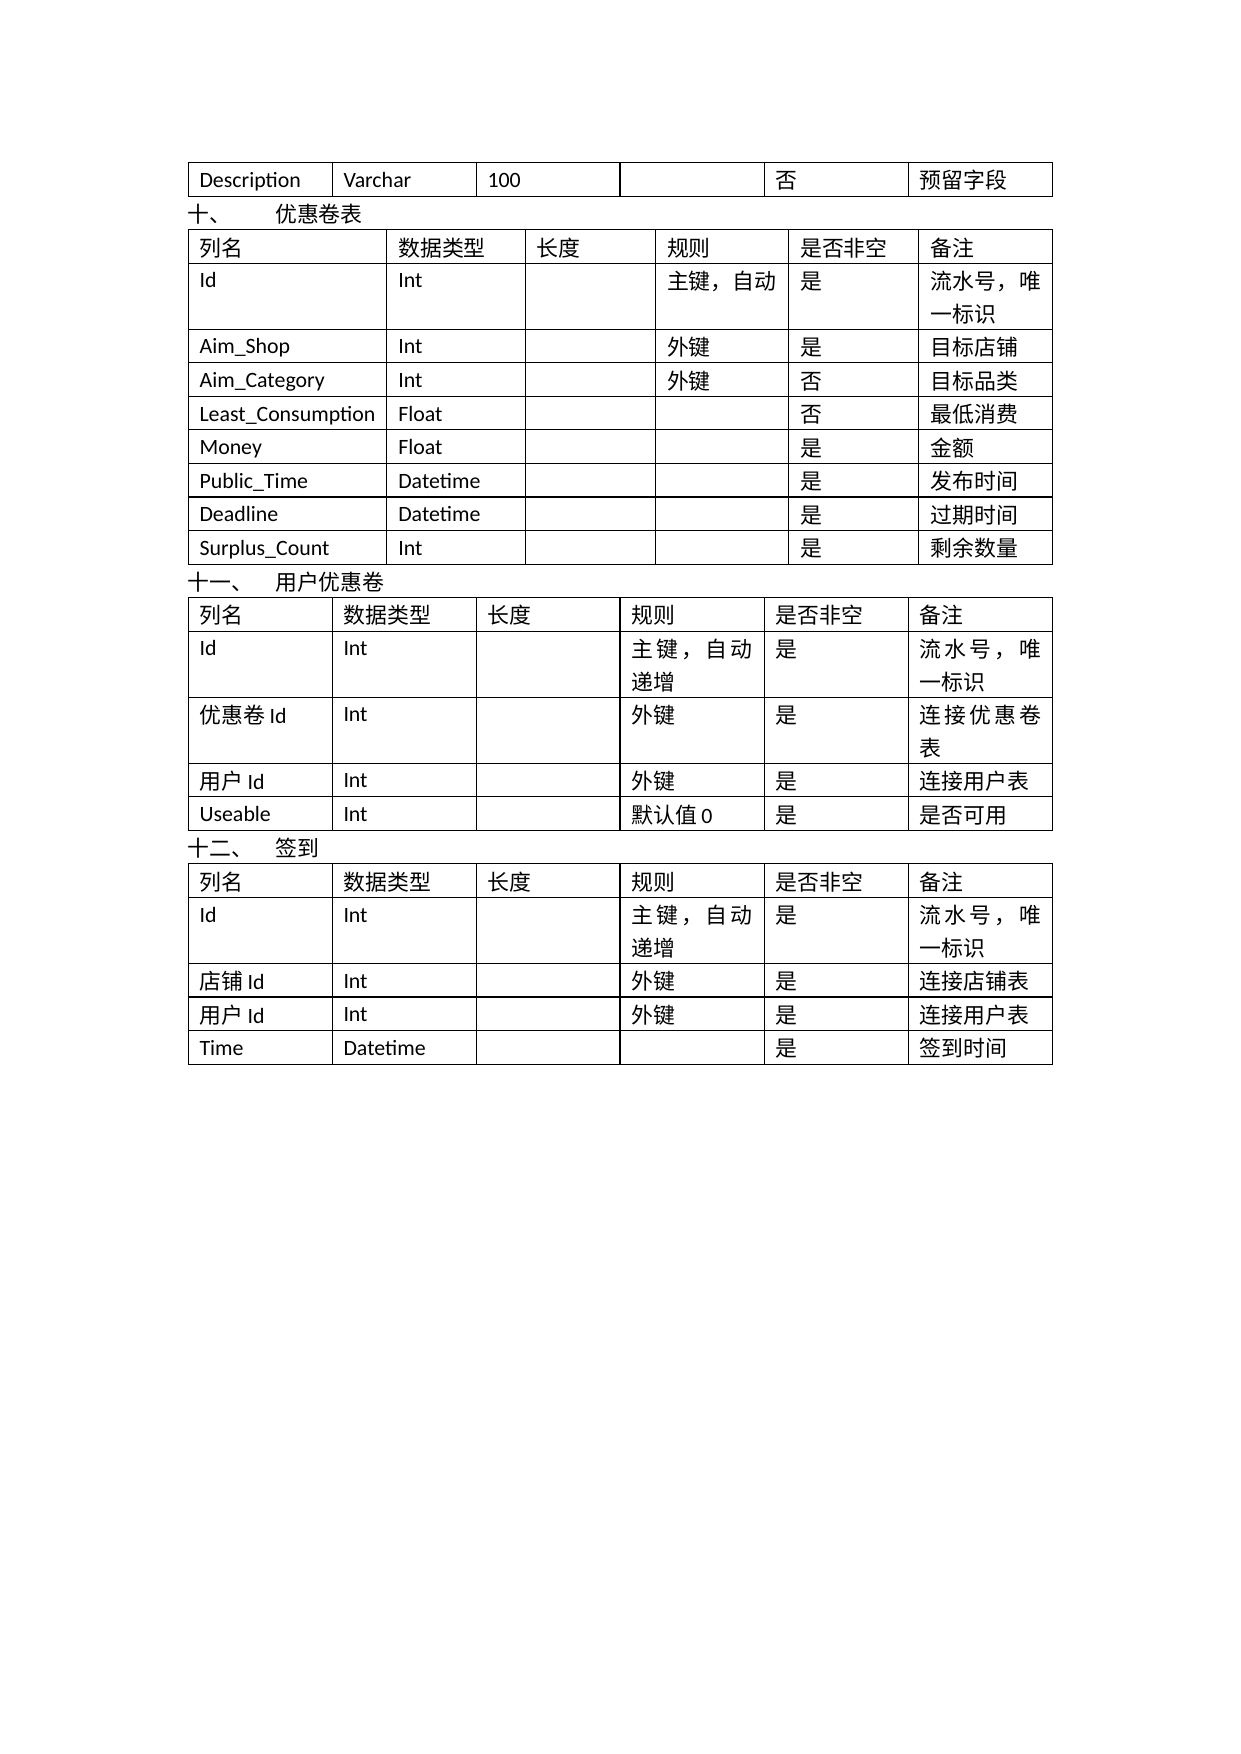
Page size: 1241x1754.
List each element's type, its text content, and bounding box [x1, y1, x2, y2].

table_cell 连接店铺表 [909, 964, 1052, 996]
table_cell Aim_Category [189, 363, 386, 396]
table_cell 外键 [621, 964, 764, 996]
table_cell 主键，自动 [656, 264, 788, 329]
table_cell Int [333, 632, 476, 697]
table_cell 是 [789, 264, 918, 329]
table_cell 是 [765, 898, 908, 963]
table_cell [477, 1031, 619, 1063]
table_cell [526, 330, 655, 362]
table_cell [656, 397, 788, 429]
table_cell 外键 [621, 998, 764, 1030]
table_cell [656, 498, 788, 530]
table_header 备注 [919, 230, 1052, 263]
table_cell Datetime [387, 464, 525, 496]
table_header 规则 [621, 598, 764, 631]
table_cell [526, 430, 655, 463]
table_cell 签到时间 [909, 1031, 1052, 1063]
table_cell 预留字段 [909, 163, 1052, 196]
list 优惠卷表 [187, 197, 1053, 229]
table_cell Int [387, 363, 525, 396]
table_header 备注 [909, 864, 1052, 897]
table_cell 流水号，唯一标识 [909, 632, 1052, 697]
table_cell Int [387, 330, 525, 362]
table_cell [621, 163, 764, 196]
table_cell 是 [765, 797, 908, 830]
table_cell Int [387, 264, 525, 329]
table_cell 是 [789, 464, 918, 496]
table_cell 金额 [919, 430, 1052, 463]
table_header 数据类型 [333, 598, 476, 631]
table_cell 发布时间 [919, 464, 1052, 496]
table_cell Money [189, 430, 386, 463]
table_cell [477, 764, 619, 796]
table_cell [477, 898, 619, 963]
table_cell 是 [765, 698, 908, 763]
table_cell Deadline [189, 498, 386, 530]
table_cell 是 [765, 964, 908, 996]
table_cell 过期时间 [919, 498, 1052, 530]
table_cell Useable [189, 797, 332, 830]
table_cell Float [387, 430, 525, 463]
table_header 是否非空 [765, 864, 908, 897]
table_header 备注 [909, 598, 1052, 631]
table_cell Description [189, 163, 332, 196]
table_cell 是 [789, 498, 918, 530]
table_header 数据类型 [333, 864, 476, 897]
table_cell 连接优惠卷表 [909, 698, 1052, 763]
table_cell 流水号，唯一标识 [909, 898, 1052, 963]
table_cell 是 [765, 632, 908, 697]
table_cell 否 [765, 163, 908, 196]
table_cell Datetime [387, 498, 525, 530]
table_cell 用户Id [189, 998, 332, 1030]
table_cell [477, 632, 619, 697]
table_cell Datetime [333, 1031, 476, 1063]
table_cell 主键，自动递增 [621, 898, 764, 963]
table_cell 是 [789, 430, 918, 463]
table_header 长度 [526, 230, 655, 263]
table_cell [477, 964, 619, 996]
table_cell 目标店铺 [919, 330, 1052, 362]
table_header 长度 [477, 864, 619, 897]
table_header 规则 [621, 864, 764, 897]
table_cell Public_Time [189, 464, 386, 496]
table_cell 流水号，唯一标识 [919, 264, 1052, 329]
table_cell Int [333, 898, 476, 963]
table_cell Aim_Shop [189, 330, 386, 362]
table_cell Int [333, 797, 476, 830]
table_cell 用户Id [189, 764, 332, 796]
table_cell Int [387, 531, 525, 563]
table_cell [656, 464, 788, 496]
table_cell Least_Consumption [189, 397, 386, 429]
table_cell [526, 531, 655, 563]
table_cell [621, 1031, 764, 1063]
table_cell 是否可用 [909, 797, 1052, 830]
table_cell [526, 264, 655, 329]
table_cell 100 [477, 163, 619, 196]
table_cell Int [333, 998, 476, 1030]
table_cell [477, 797, 619, 830]
table_cell [477, 998, 619, 1030]
table_cell 外键 [621, 698, 764, 763]
table_cell 默认值0 [621, 797, 764, 830]
table_cell [656, 531, 788, 563]
table_cell Id [189, 264, 386, 329]
table_cell [526, 464, 655, 496]
table_header 数据类型 [387, 230, 525, 263]
table_header 是否非空 [789, 230, 918, 263]
table_header 长度 [477, 598, 619, 631]
table_cell Int [333, 764, 476, 796]
table_cell [526, 498, 655, 530]
table_cell Int [333, 964, 476, 996]
table_cell 店铺Id [189, 964, 332, 996]
table_cell 是 [789, 330, 918, 362]
table_cell Varchar [333, 163, 476, 196]
table_cell Float [387, 397, 525, 429]
table_cell 外键 [656, 363, 788, 396]
table_cell Surplus_Count [189, 531, 386, 563]
table_header 列名 [189, 598, 332, 631]
table_cell 是 [765, 764, 908, 796]
table_cell 目标品类 [919, 363, 1052, 396]
table_cell 主键，自动递增 [621, 632, 764, 697]
table_cell Id [189, 632, 332, 697]
table_cell Id [189, 898, 332, 963]
table_cell Int [333, 698, 476, 763]
table_cell 最低消费 [919, 397, 1052, 429]
table_cell 优惠卷Id [189, 698, 332, 763]
table_cell 连接用户表 [909, 998, 1052, 1030]
table_header 是否非空 [765, 598, 908, 631]
table_cell 剩余数量 [919, 531, 1052, 563]
table_cell 外键 [656, 330, 788, 362]
table_cell [526, 397, 655, 429]
table_cell 否 [789, 363, 918, 396]
table_cell 外键 [621, 764, 764, 796]
table_cell [477, 698, 619, 763]
table_cell 连接用户表 [909, 764, 1052, 796]
table_cell [656, 430, 788, 463]
table_cell 是 [789, 531, 918, 563]
table_header 列名 [189, 230, 386, 263]
list 用户优惠卷 [187, 565, 1053, 597]
list 签到 [187, 831, 1053, 863]
table_cell Time [189, 1031, 332, 1063]
table_header 规则 [656, 230, 788, 263]
table_cell [526, 363, 655, 396]
table_cell 是 [765, 998, 908, 1030]
table_header 列名 [189, 864, 332, 897]
table_cell 否 [789, 397, 918, 429]
table_cell 是 [765, 1031, 908, 1063]
